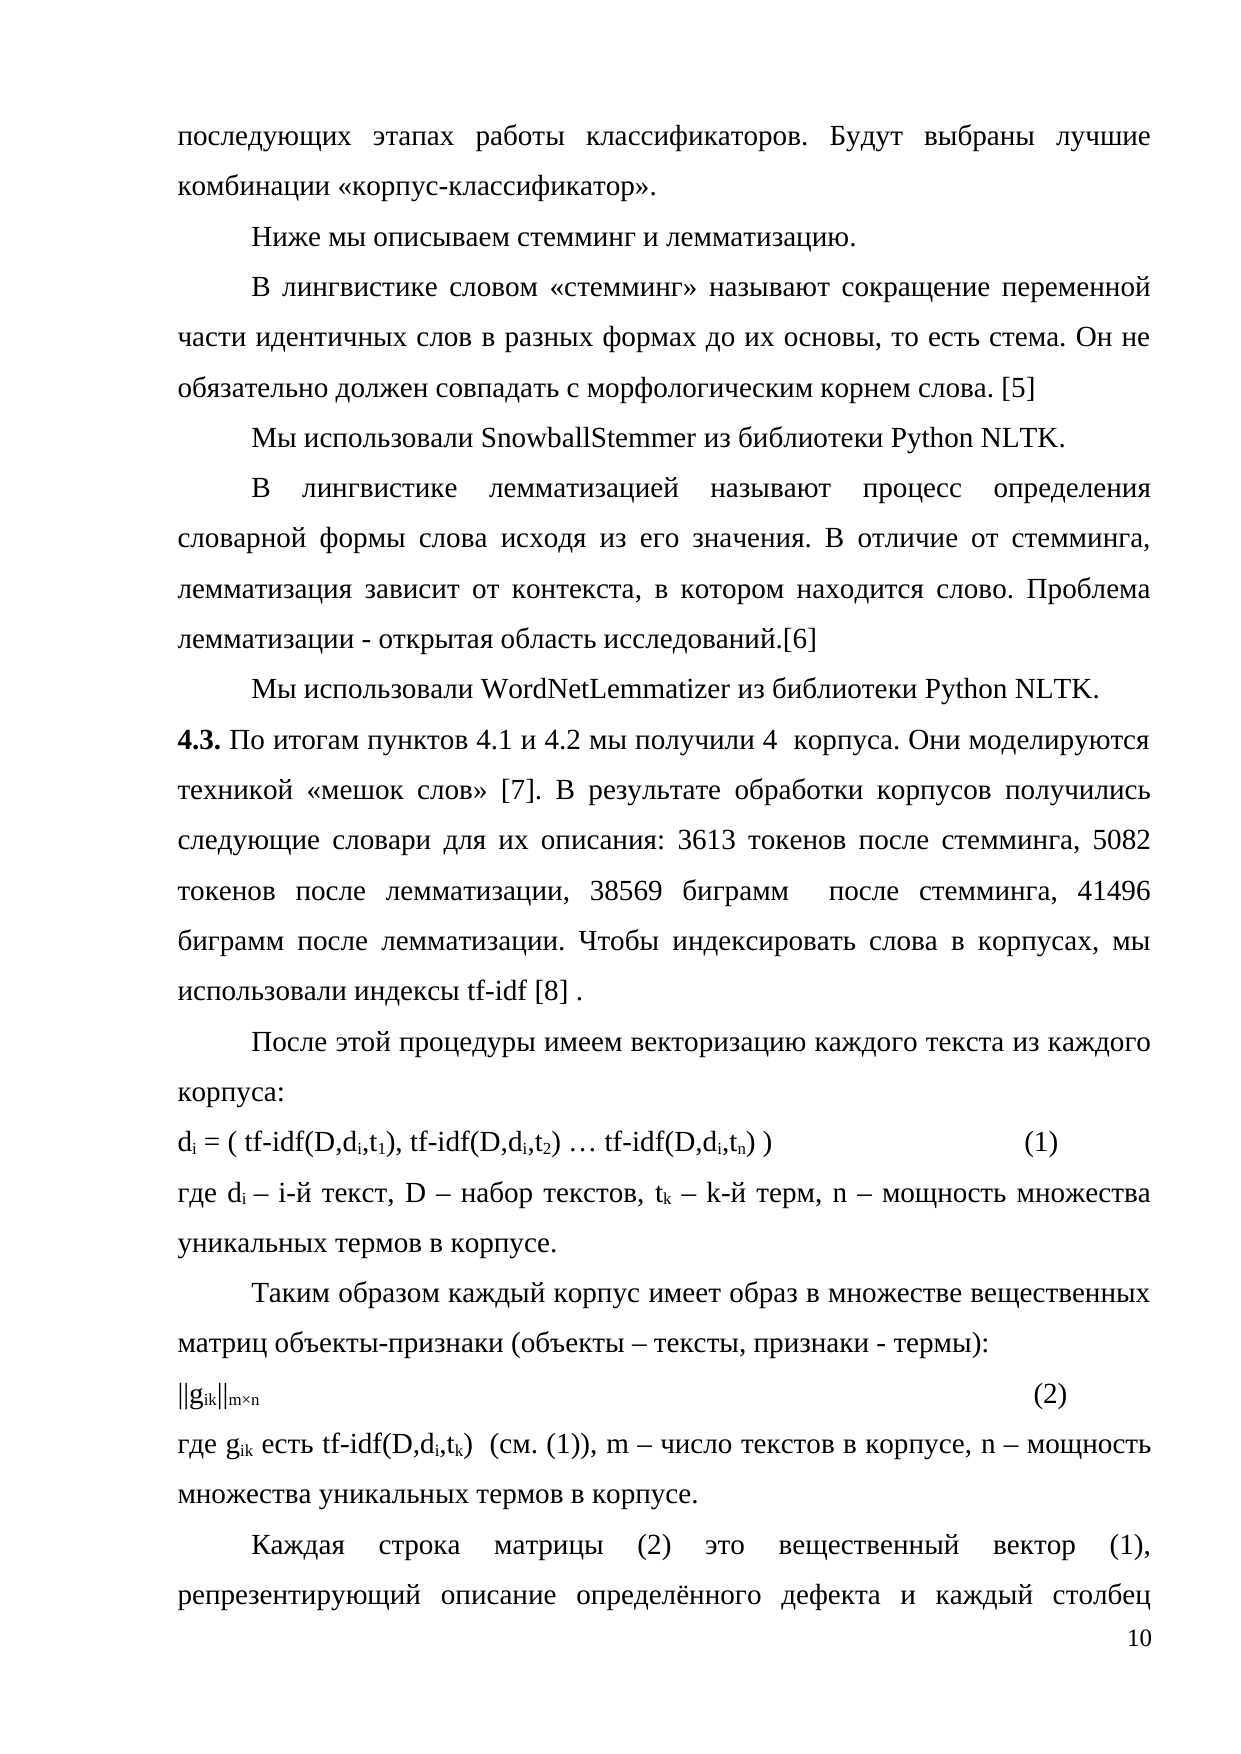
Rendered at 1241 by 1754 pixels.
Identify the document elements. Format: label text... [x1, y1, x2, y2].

text В лингвистике словом «стемминг» называют сокращение переменной части идентичных слов в разных формах до их основы, то есть стема. Он не обязательно должен совпадать с морфологическим корнем слова. [5] [177, 269, 1152, 403]
text Мы использовали WordNetLemmatizer из библиотеки Python NLTK. [177, 672, 1152, 705]
text di = ( tf-idf(D,di,t1), tf-idf(D,di,t2) … tf-idf(D,di,tn) ) (1) [177, 1124, 1152, 1158]
text В лингвистике лемматизацией называют процесс определения словарной формы слова исходя из его значения. В отличие от стемминга, лемматизация зависит от контекста, в котором находится слово. Проблема лемматизации - открытая область исследований.[6] [177, 470, 1152, 655]
text После этой процедуры имеем векторизацию каждого текста из каждого корпуса: [177, 1024, 1152, 1108]
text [177, 1527, 1152, 1611]
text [177, 118, 1152, 202]
text где di – i-й текст, D – набор текстов, tk – k-й терм, n – мощность множества уникальных термов в корпусе. [177, 1175, 1152, 1258]
text Таким образом каждый корпус имеет образ в множестве вещественных матриц объекты-признаки (объекты – тексты, признаки - термы): [177, 1275, 1152, 1359]
text Ниже мы описываем стемминг и лемматизацию. [177, 219, 1152, 252]
text где gik есть tf-idf(D,di,tk) (см. (1)), m – число текстов в корпусе, n – мощность множества уникальных термов в корпусе. [177, 1426, 1152, 1510]
text Мы использовали SnowballStemmer из библиотеки Python NLTK. [177, 420, 1152, 453]
text 4.3. По итогам пунктов 4.1 и 4.2 мы получили 4 корпуса. Они моделируются техникой «мешок слов» [7]. В результате обработки корпусов получились следующие словари для их описания: 3613 токенов после стемминга, 5082 токенов после лемматизации, 38569 биграмм после стемминга, 41496 биграмм после лемматизации. Чтобы индексировать слова в корпусах, мы использовали индексы tf-idf [8] . [177, 722, 1152, 1007]
text ||gik||m×n (2) [177, 1376, 1152, 1409]
